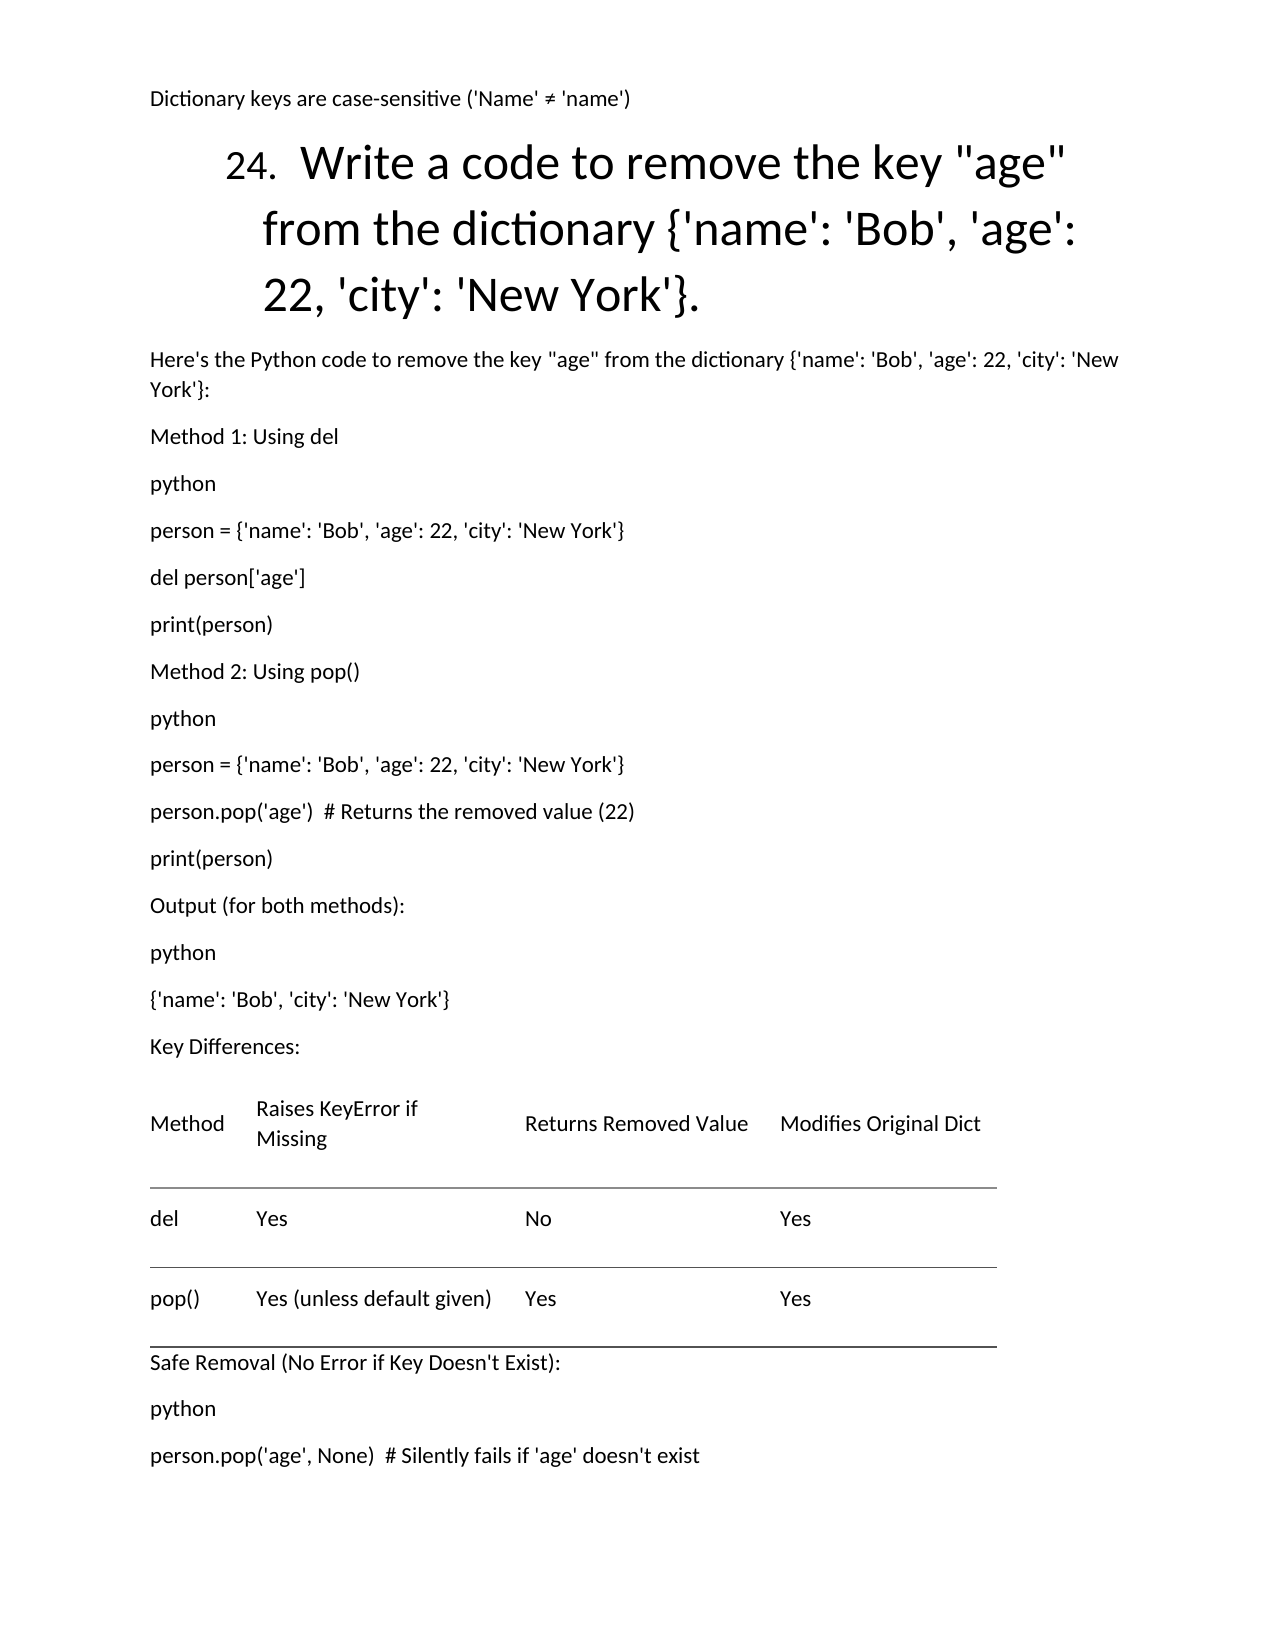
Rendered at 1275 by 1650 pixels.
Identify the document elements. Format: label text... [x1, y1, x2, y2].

text Safe Removal (No Error if Key Doesn't Exist): [150, 1348, 1125, 1376]
text python [150, 469, 1125, 497]
text python [150, 938, 1125, 966]
text person = {'name': 'Bob', 'age': 22, 'city': 'New York'} [150, 751, 1125, 779]
text print(person) [150, 610, 1125, 638]
text Key Differences: [150, 1032, 1125, 1060]
table_cell del [150, 1189, 241, 1267]
list Write a code to remove the key "age" from the dictionary {'name': 'Bob', 'age': 22, 'city': 'New York'}. [225, 131, 1125, 324]
text {'name': 'Bob', 'city': 'New York'} [150, 985, 1125, 1013]
table_cell Yes [509, 1268, 764, 1346]
text print(person) [150, 844, 1125, 872]
text Here's the Python code to remove the key "age" from the dictionary {'name': 'Bob', 'age': 22, 'city': 'New York'}: [150, 345, 1125, 404]
table_cell Yes (unless default given) [241, 1268, 509, 1346]
table_header Modifies Original Dict [764, 1079, 997, 1187]
text person = {'name': 'Bob', 'age': 22, 'city': 'New York'} [150, 516, 1125, 544]
table_cell Yes [764, 1189, 997, 1267]
text python [150, 704, 1125, 732]
text del person['age'] [150, 563, 1125, 591]
table_cell Yes [764, 1268, 997, 1346]
text person.pop('age', None) # Silently fails if 'age' doesn't exist [150, 1441, 1125, 1469]
table_header Returns Removed Value [509, 1079, 764, 1187]
table_cell Yes [241, 1189, 509, 1267]
table_cell No [509, 1189, 764, 1267]
text Method 1: Using del [150, 422, 1125, 451]
table_header Raises KeyError if Missing [241, 1079, 509, 1187]
text Output (for both methods): [150, 891, 1125, 919]
text Dictionary keys are case-sensitive ('Name' ≠ 'name') [150, 84, 1125, 112]
text Method 2: Using pop() [150, 657, 1125, 685]
text python [150, 1394, 1125, 1423]
table_cell pop() [150, 1268, 241, 1346]
text person.pop('age') # Returns the removed value (22) [150, 797, 1125, 826]
table_header Method [150, 1079, 241, 1187]
